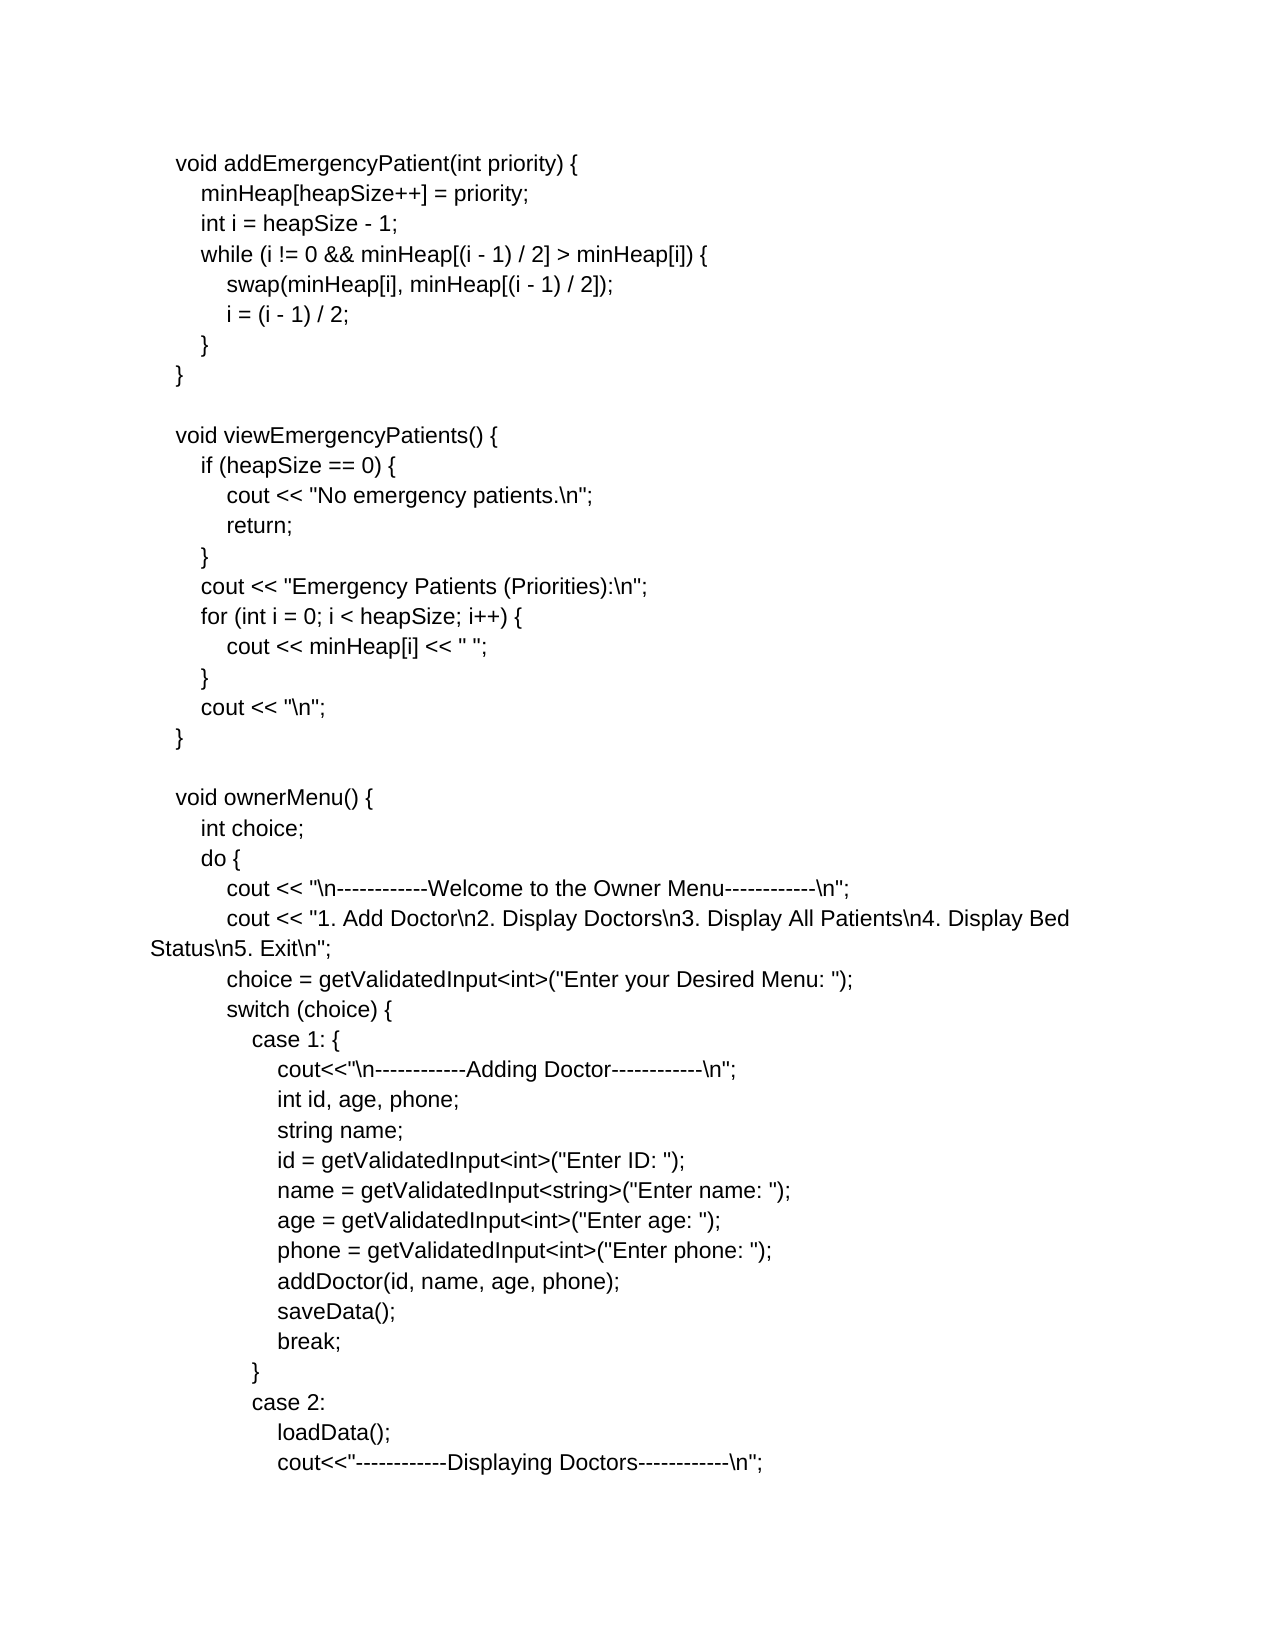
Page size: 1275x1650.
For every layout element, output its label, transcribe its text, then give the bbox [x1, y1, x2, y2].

text cout << minHeap[i] << " "; [150, 633, 1125, 660]
text for (int i = 0; i < heapSize; i++) { [150, 603, 1125, 629]
text } [150, 1358, 1125, 1385]
text } [150, 543, 1125, 569]
text void addEmergencyPatient(int priority) { [150, 150, 1125, 176]
text saveData(); [150, 1298, 1125, 1324]
text loadData(); [150, 1419, 1125, 1445]
text } [150, 361, 1125, 388]
text cout << "\n------------Welcome to the Owner Menu------------\n"; [150, 875, 1125, 901]
text cout << "Emergency Patients (Priorities):\n"; [150, 573, 1125, 599]
text } [150, 331, 1125, 358]
text age = getValidatedInput<int>("Enter age: "); [150, 1207, 1125, 1234]
text void ownerMenu() { [150, 784, 1125, 811]
text cout << "1. Add Doctor\n2. Display Doctors\n3. Display All Patients\n4. Display Bed Status\n5. Exit\n"; [150, 905, 1125, 962]
text case 2: [150, 1388, 1125, 1415]
text while (i != 0 && minHeap[(i - 1) / 2] > minHeap[i]) { [150, 241, 1125, 267]
text cout<<"\n------------Adding Doctor------------\n"; [150, 1056, 1125, 1083]
text if (heapSize == 0) { [150, 452, 1125, 478]
text string name; [150, 1117, 1125, 1143]
text cout<<"------------Displaying Doctors------------\n"; [150, 1449, 1125, 1475]
text return; [150, 512, 1125, 539]
text name = getValidatedInput<string>("Enter name: "); [150, 1177, 1125, 1203]
text cout << "\n"; [150, 694, 1125, 720]
text i = (i - 1) / 2; [150, 301, 1125, 327]
text cout << "No emergency patients.\n"; [150, 482, 1125, 509]
text switch (choice) { [150, 996, 1125, 1022]
text swap(minHeap[i], minHeap[(i - 1) / 2]); [150, 271, 1125, 297]
text choice = getValidatedInput<int>("Enter your Desired Menu: "); [150, 966, 1125, 992]
text id = getValidatedInput<int>("Enter ID: "); [150, 1147, 1125, 1173]
text int i = heapSize - 1; [150, 210, 1125, 237]
text addDoctor(id, name, age, phone); [150, 1268, 1125, 1294]
text } [150, 724, 1125, 750]
text phone = getValidatedInput<int>("Enter phone: "); [150, 1237, 1125, 1264]
text do { [150, 845, 1125, 871]
text } [150, 663, 1125, 690]
text int id, age, phone; [150, 1086, 1125, 1113]
text case 1: { [150, 1026, 1125, 1052]
text break; [150, 1328, 1125, 1354]
text void viewEmergencyPatients() { [150, 422, 1125, 448]
text int choice; [150, 814, 1125, 841]
text minHeap[heapSize++] = priority; [150, 180, 1125, 207]
